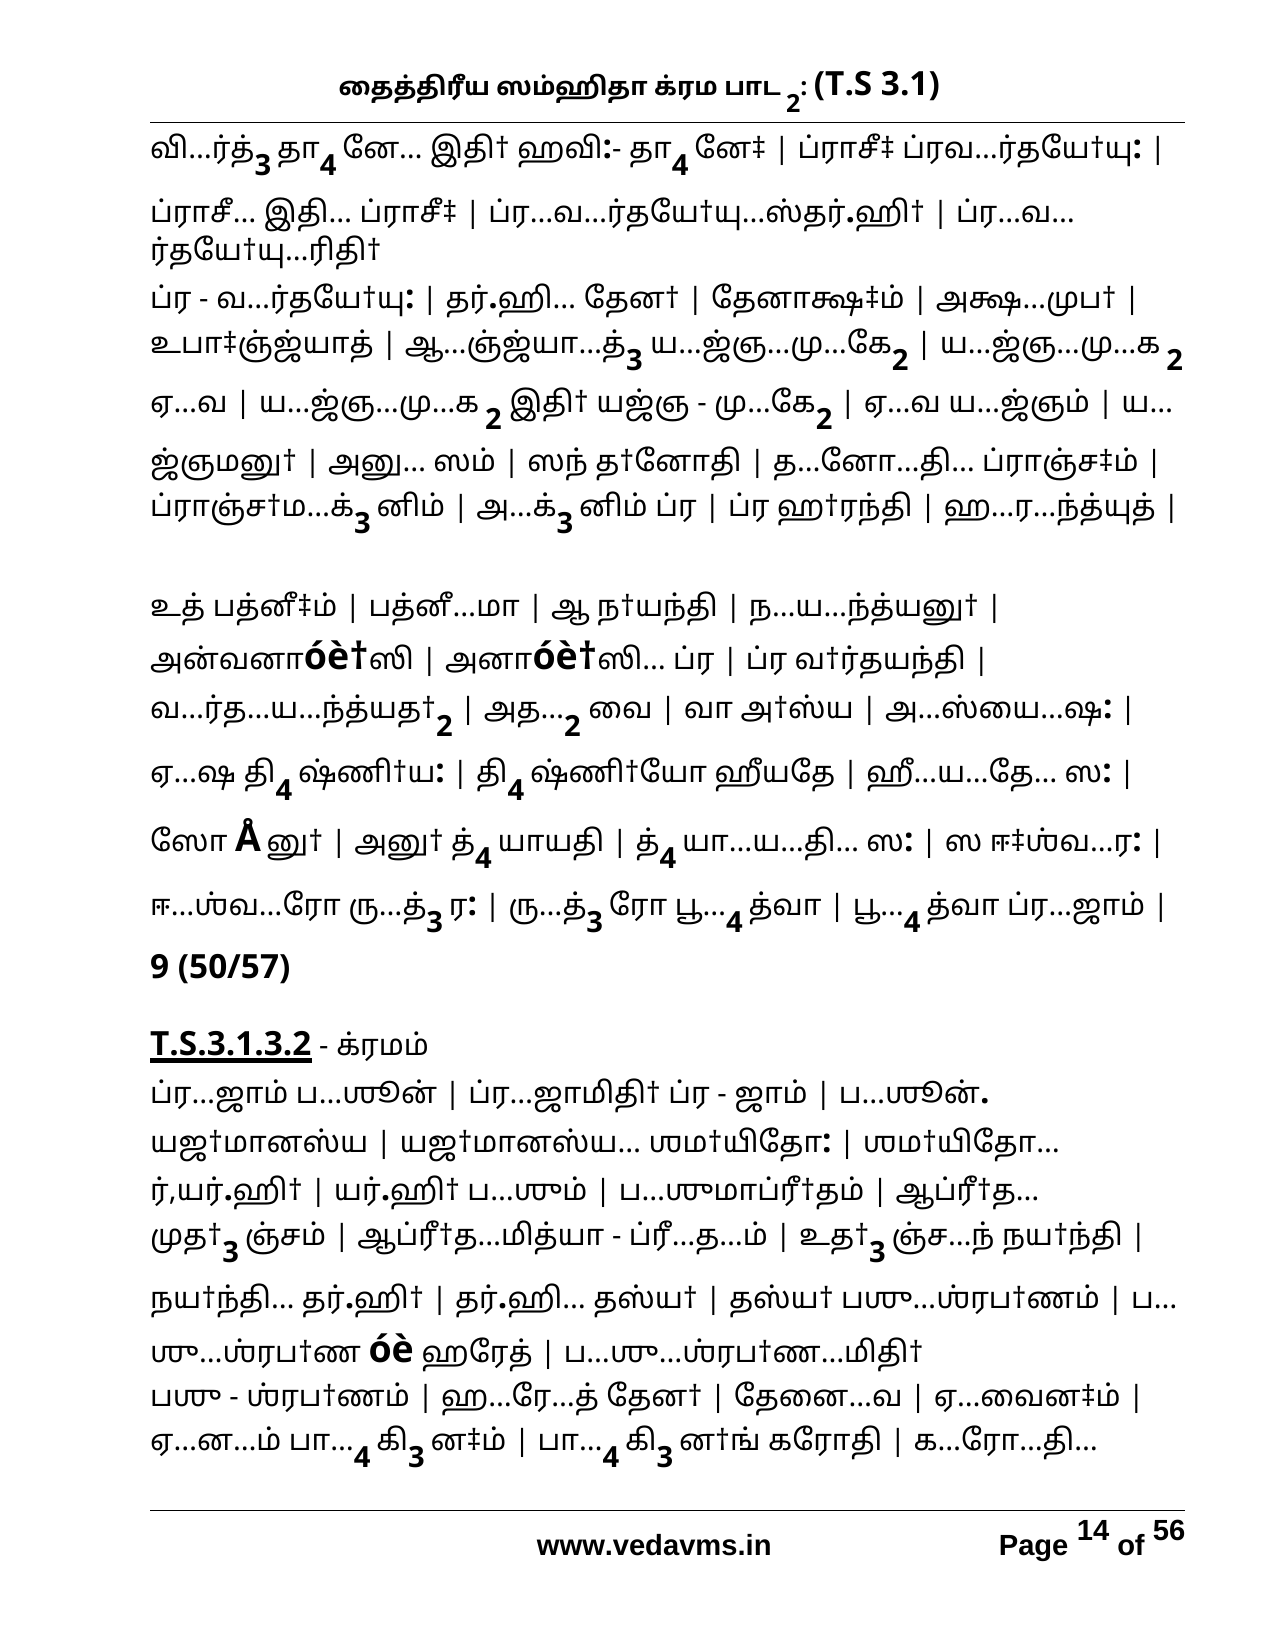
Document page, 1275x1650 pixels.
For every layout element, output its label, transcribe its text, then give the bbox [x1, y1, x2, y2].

text T.S.3.1.3.2 - க்ரமம் [150, 1019, 1185, 1066]
